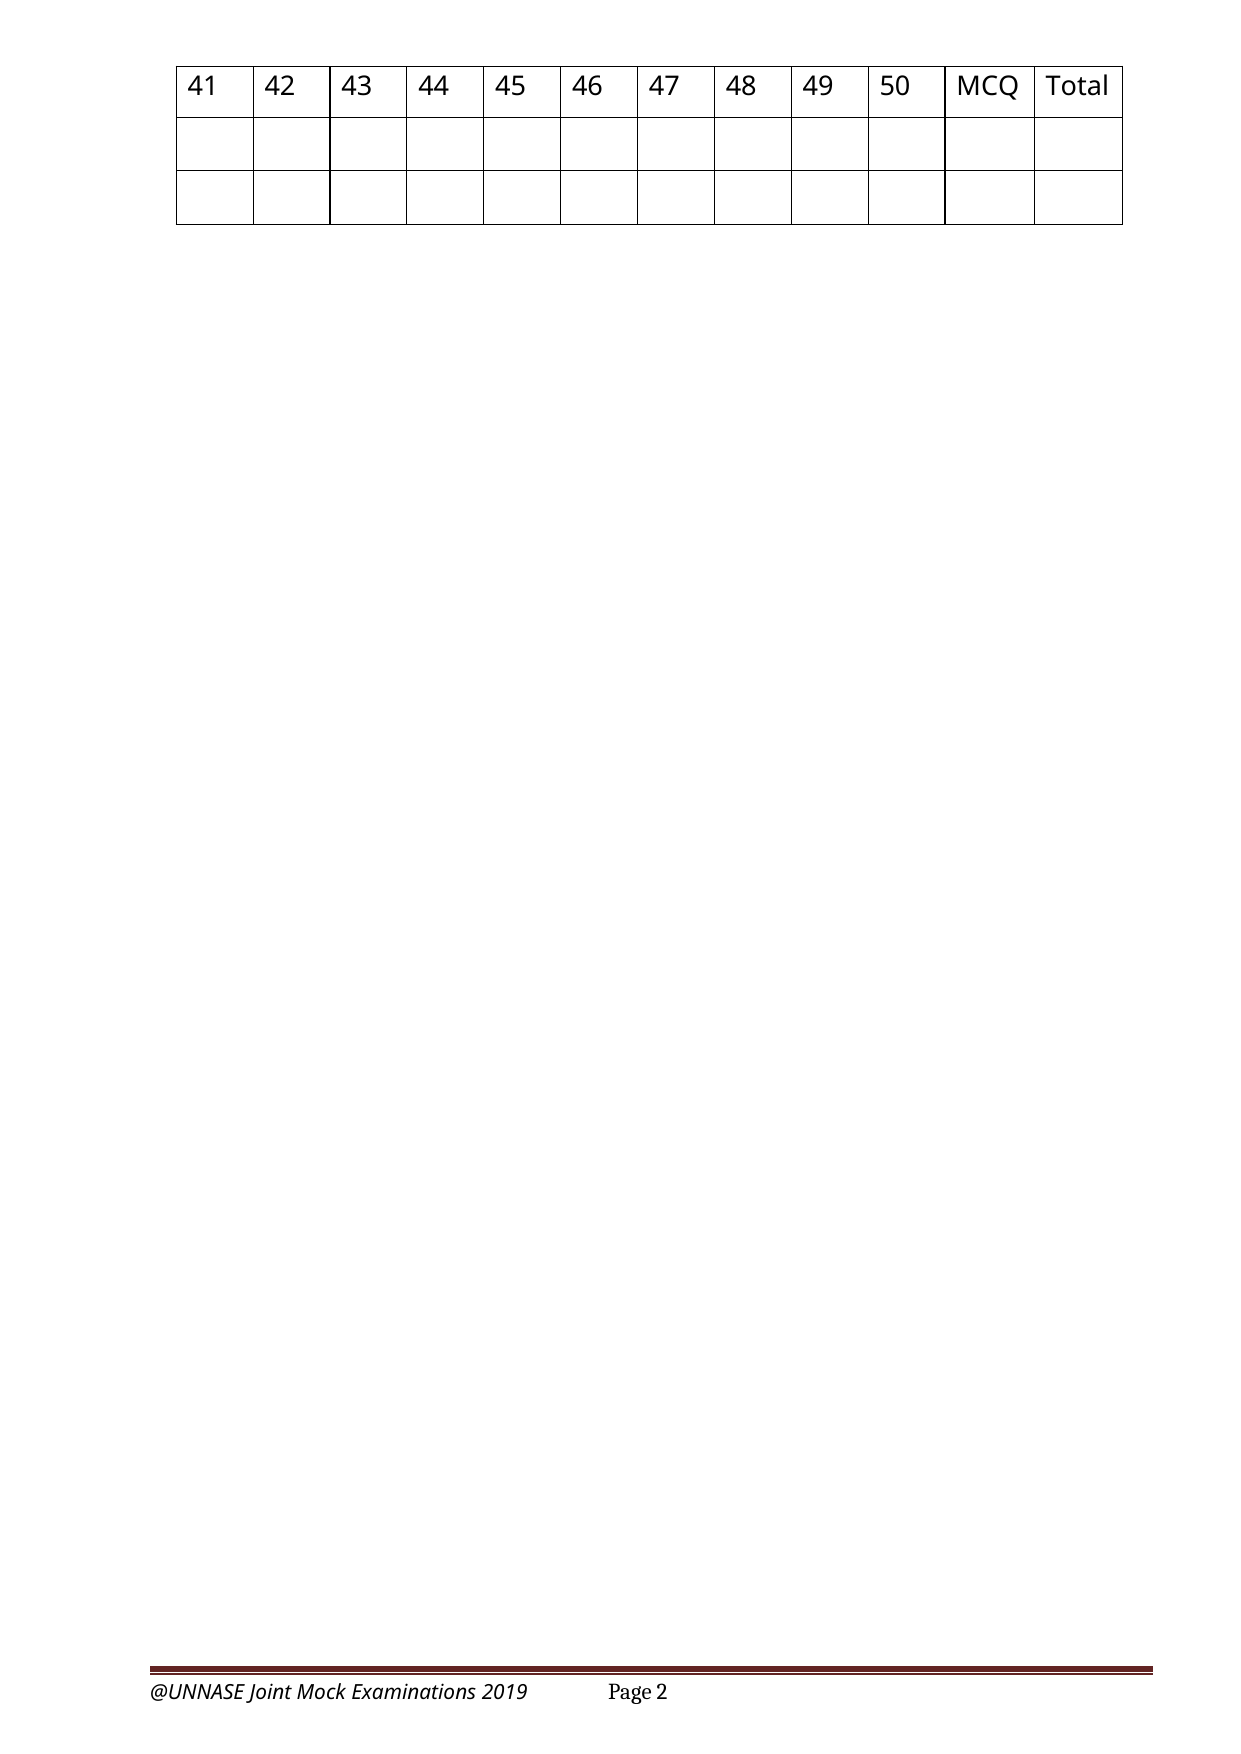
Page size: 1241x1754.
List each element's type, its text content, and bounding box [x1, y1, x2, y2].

table_header 49 [792, 67, 868, 117]
table_header 48 [715, 67, 791, 117]
table_cell [792, 118, 868, 170]
table_cell [715, 118, 791, 170]
table_cell [484, 171, 560, 223]
table_header 44 [407, 67, 483, 117]
table_header Total [1035, 67, 1122, 117]
table_header 46 [561, 67, 637, 117]
table_cell [254, 118, 329, 170]
table_cell [177, 171, 253, 223]
table_cell [1035, 118, 1122, 170]
table_cell [177, 118, 253, 170]
table_cell [254, 171, 329, 223]
table_cell [331, 118, 406, 170]
table_header 42 [254, 67, 329, 117]
table_header 41 [177, 67, 253, 117]
table_cell [946, 118, 1034, 170]
table_cell [638, 171, 714, 223]
table_header 45 [484, 67, 560, 117]
table_header 47 [638, 67, 714, 117]
table_cell [792, 171, 868, 223]
table_cell [561, 118, 637, 170]
table_cell [946, 171, 1034, 223]
table_cell [407, 171, 483, 223]
table_cell [407, 118, 483, 170]
table_header 50 [869, 67, 944, 117]
table_cell [331, 171, 406, 223]
table_cell [869, 171, 944, 223]
table_header 43 [331, 67, 406, 117]
table_cell [869, 118, 944, 170]
table_cell [638, 118, 714, 170]
table_cell [1035, 171, 1122, 223]
table_header MCQ [946, 67, 1034, 117]
table_cell [715, 171, 791, 223]
table_cell [484, 118, 560, 170]
table_cell [561, 171, 637, 223]
